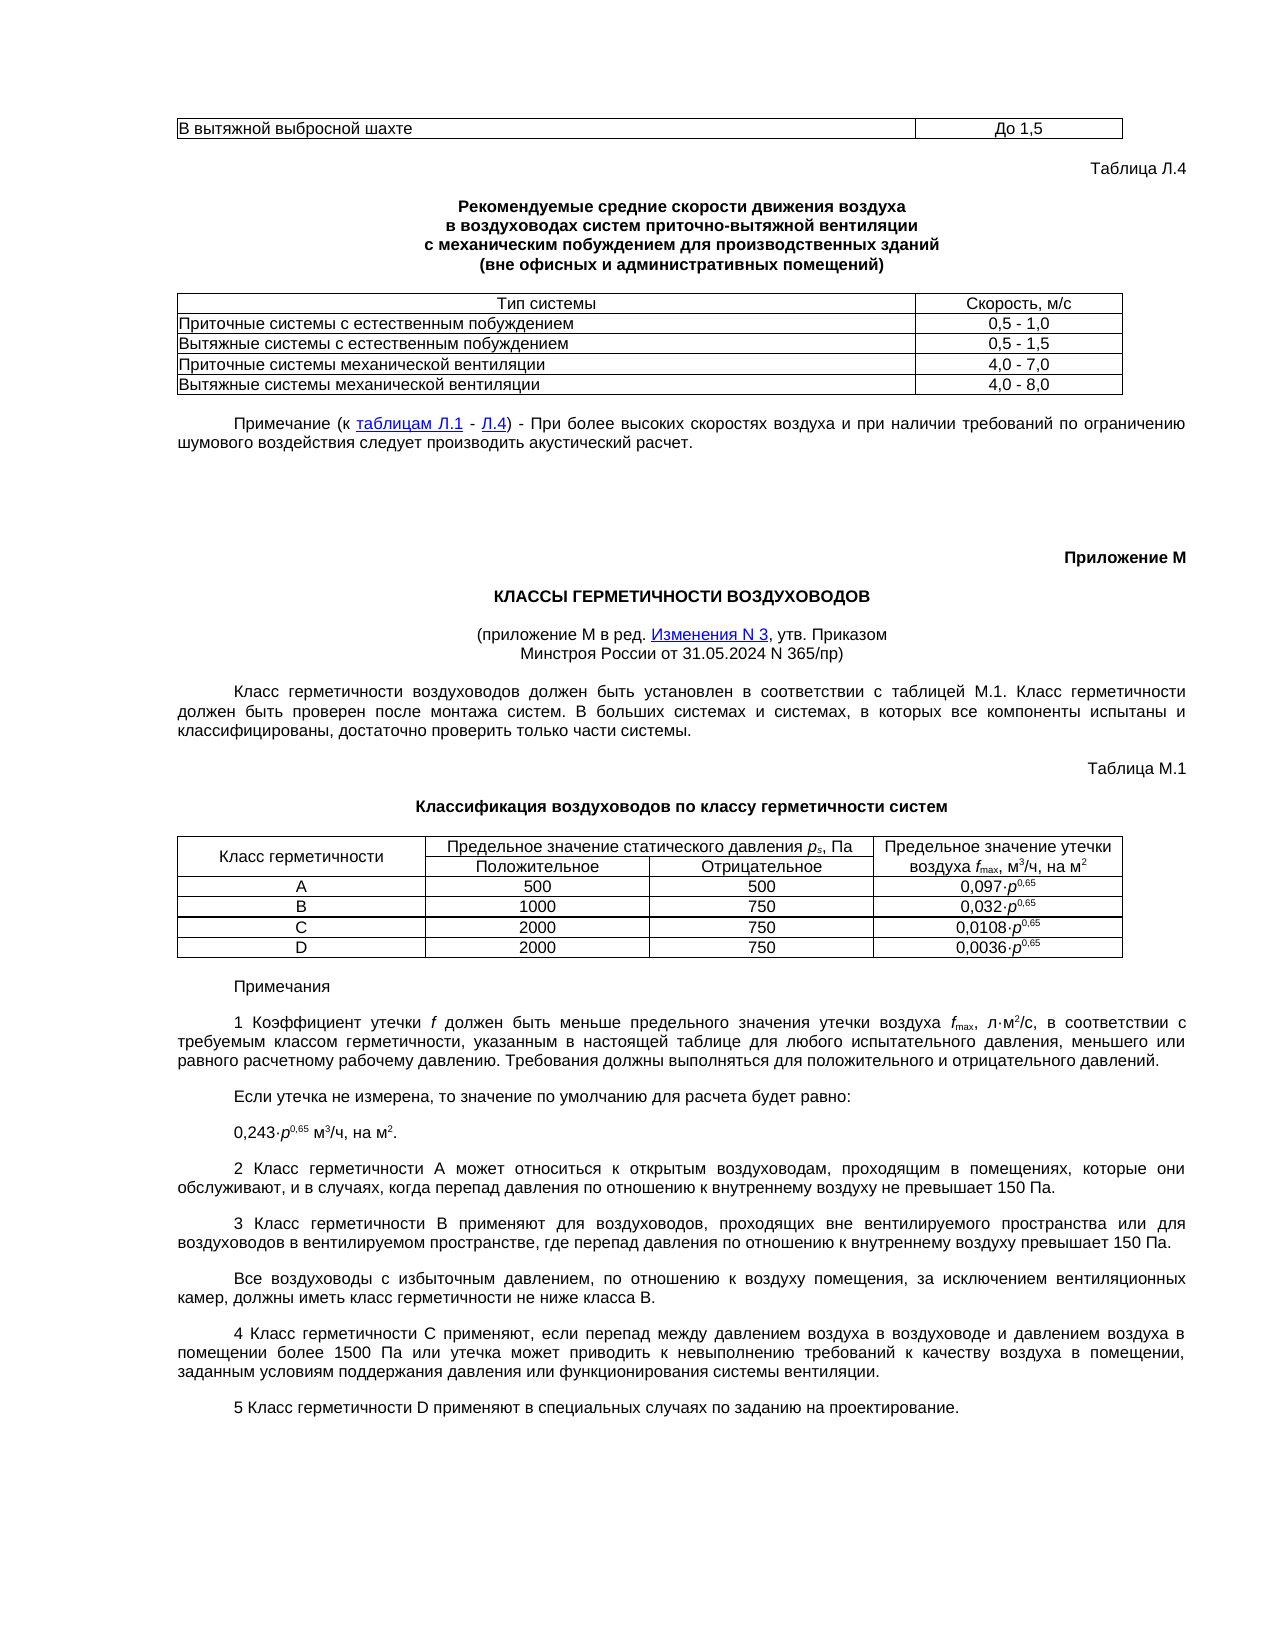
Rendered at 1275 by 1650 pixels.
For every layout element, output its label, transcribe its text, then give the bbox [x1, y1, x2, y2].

table_cell 0,0108·p0,65 [874, 918, 1122, 937]
text Все воздуховоды с избыточным давлением, по отношению к воздуху помещения, за исключением вентиляционных камер, должны иметь класс герметичности не ниже класса B. [177, 1269, 1186, 1307]
table_cell Отрицательное [650, 857, 873, 876]
table_cell 2000 [426, 938, 649, 957]
table_cell 0,0036·p0,65 [874, 938, 1122, 957]
text (приложение М в ред. Изменения N 3, утв. Приказом [177, 625, 1186, 644]
table_cell 2000 [426, 918, 649, 937]
text Таблица Л.4 [177, 158, 1186, 178]
table_cell 1000 [426, 897, 649, 916]
table_cell Вытяжные системы механической вентиляции [178, 375, 915, 394]
table_cell Приточные системы с естественным побуждением [178, 314, 915, 333]
text Примечание (к таблицам Л.1 - Л.4) - При более высоких скоростях воздуха и при наличии требований по ограничению шумового воздействия следует производить акустический расчет. [177, 414, 1186, 452]
text КЛАССЫ ГЕРМЕТИЧНОСТИ ВОЗДУХОВОДОВ [177, 586, 1186, 606]
table_cell D [178, 938, 425, 957]
text 2 Класс герметичности A может относиться к открытым воздуховодам, проходящим в помещениях, которые они обслуживают, и в случаях, когда перепад давления по отношению к внутреннему воздуху не превышает 150 Па. [177, 1159, 1186, 1197]
table_cell Приточные системы механической вентиляции [178, 354, 915, 373]
table_header Предельное значение утечки воздуха fmax, м3/ч, на м2 [874, 837, 1122, 876]
text Таблица М.1 [177, 759, 1186, 778]
table_cell C [178, 918, 425, 937]
table_cell B [178, 897, 425, 916]
text 5 Класс герметичности D применяют в специальных случаях по заданию на проектирование. [177, 1398, 1186, 1417]
text Класс герметичности воздуховодов должен быть установлен в соответствии с таблицей М.1. Класс герметичности должен быть проверен после монтажа систем. В больших системах и системах, в которых все компоненты испытаны и классифицированы, достаточно проверить только части системы. [177, 682, 1186, 740]
text Классификация воздуховодов по классу герметичности систем [177, 797, 1186, 816]
table_header Предельное значение статического давления ps, Па [426, 837, 873, 856]
text 4 Класс герметичности C применяют, если перепад между давлением воздуха в воздуховоде и давлением воздуха в помещении более 1500 Па или утечка может приводить к невыполнению требований к качеству воздуха в помещении, заданным условиям поддержания давления или функционирования системы вентиляции. [177, 1324, 1186, 1381]
text Минстроя России от 31.05.2024 N 365/пр) [177, 644, 1186, 663]
table_cell 0,5 - 1,0 [916, 314, 1122, 333]
table_cell 0,5 - 1,5 [916, 334, 1122, 353]
table_cell 4,0 - 7,0 [916, 354, 1122, 373]
table_cell 0,032·p0,65 [874, 897, 1122, 916]
text (вне офисных и административных помещений) [177, 254, 1186, 273]
table_cell Вытяжные системы с естественным побуждением [178, 334, 915, 353]
table_cell В вытяжной выбросной шахте [178, 119, 915, 138]
table_cell 0,097·p0,65 [874, 877, 1122, 896]
text Рекомендуемые средние скорости движения воздуха [177, 197, 1186, 216]
text 3 Класс герметичности B применяют для воздуховодов, проходящих вне вентилируемого пространства или для воздуховодов в вентилируемом пространстве, где перепад давления по отношению к внутреннему воздуху превышает 150 Па. [177, 1214, 1186, 1252]
table_cell До 1,5 [916, 119, 1122, 138]
table_cell 500 [426, 877, 649, 896]
table_cell A [178, 877, 425, 896]
table_cell Положительное [426, 857, 649, 876]
text Примечания [177, 977, 1186, 996]
table_cell 4,0 - 8,0 [916, 375, 1122, 394]
text в воздуховодах систем приточно-вытяжной вентиляции [177, 216, 1186, 235]
table_cell 500 [650, 877, 873, 896]
text с механическим побуждением для производственных зданий [177, 235, 1186, 254]
text 1 Коэффициент утечки f должен быть меньше предельного значения утечки воздуха fmax, л·м2/с, в соответствии с требуемым классом герметичности, указанным в настоящей таблице для любого испытательного давления, меньшего или равного расчетному рабочему давлению. Требования должны выполняться для положительного и отрицательного давлений. [177, 1013, 1186, 1070]
text Если утечка не измерена, то значение по умолчанию для расчета будет равно: [177, 1087, 1186, 1106]
text Приложение М [177, 548, 1186, 567]
table_header Тип системы [178, 294, 915, 313]
table_cell 750 [650, 897, 873, 916]
text 0,243·p0,65 м3/ч, на м2. [177, 1123, 1186, 1142]
table_cell 750 [650, 918, 873, 937]
table_cell 750 [650, 938, 873, 957]
table_header Скорость, м/с [916, 294, 1122, 313]
table_header Класс герметичности [178, 837, 425, 876]
